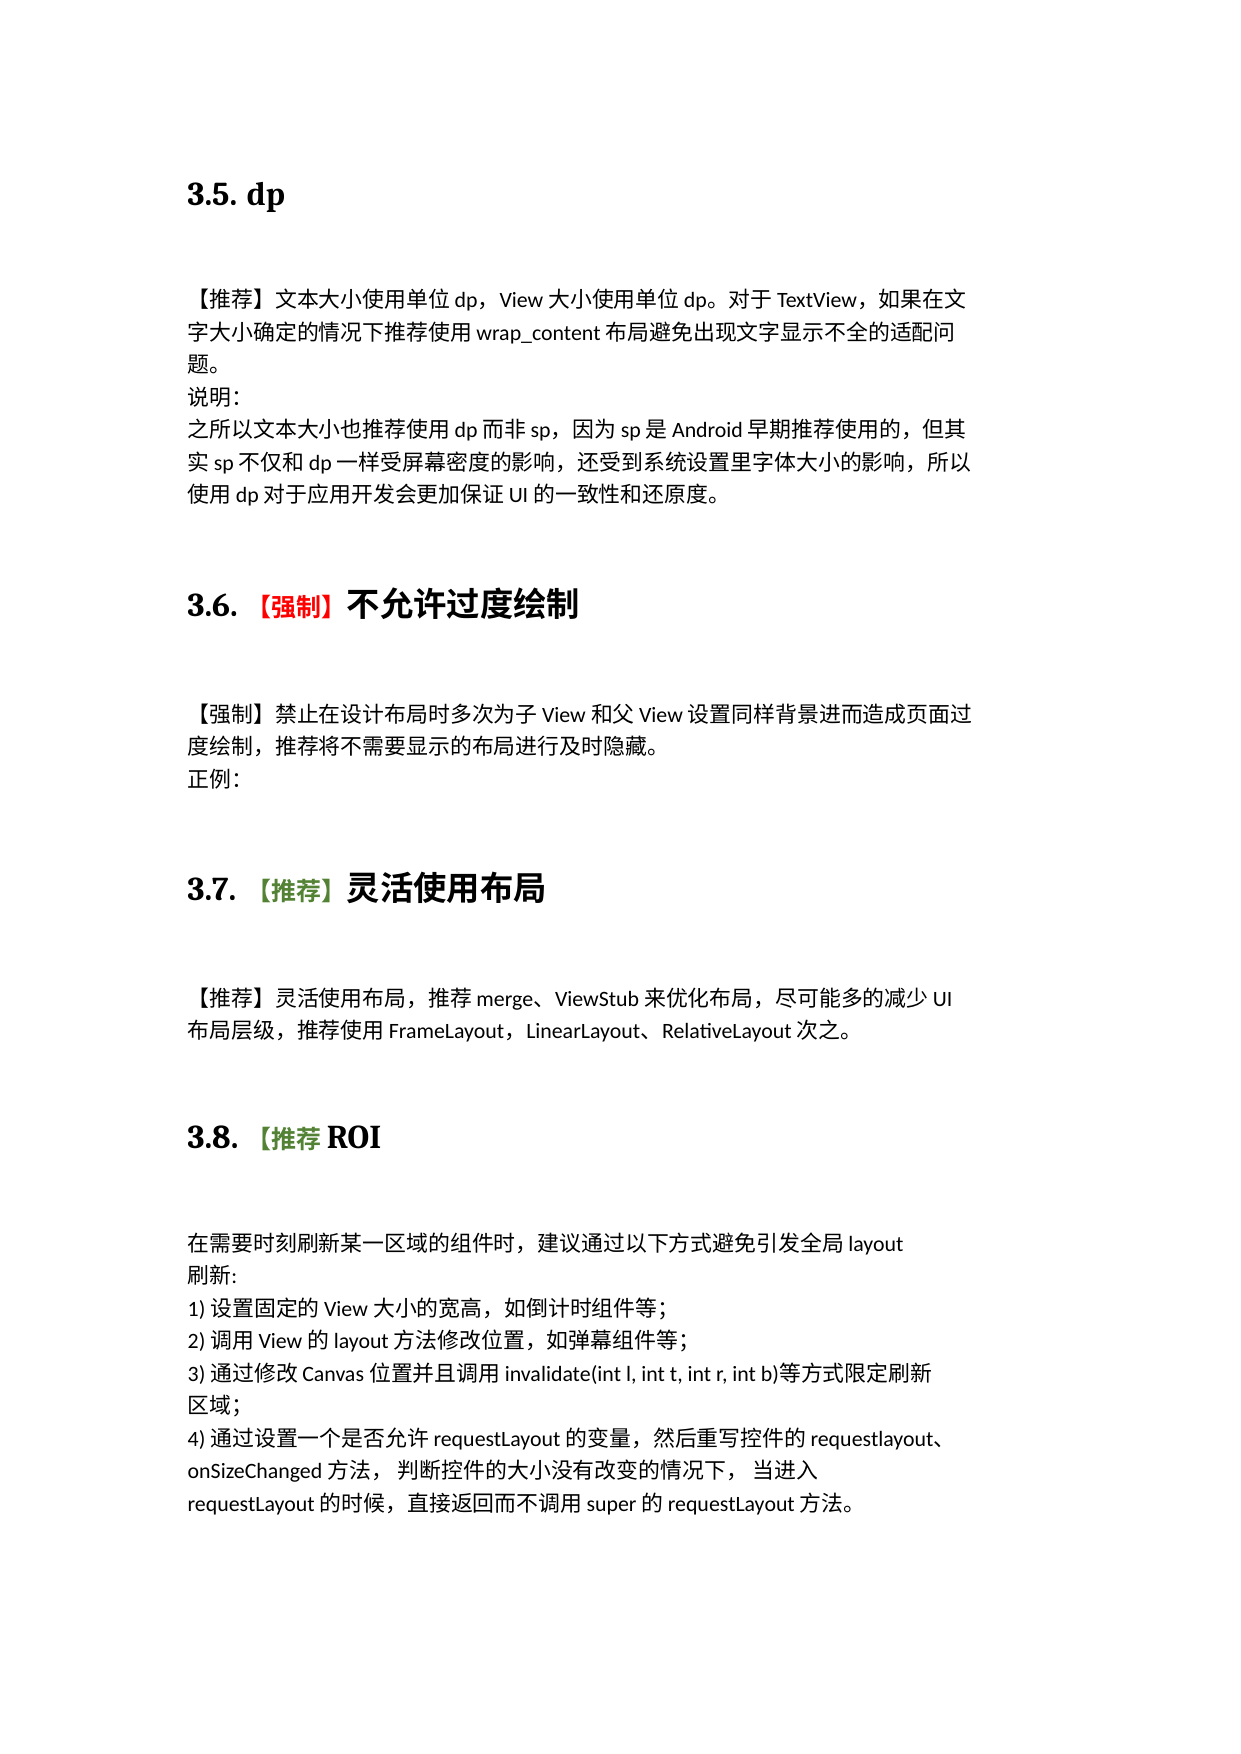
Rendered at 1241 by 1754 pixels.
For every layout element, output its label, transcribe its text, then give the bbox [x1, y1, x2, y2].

text 之所以文本大小也推荐使用dp 而非sp，因为sp 是Android 早期推荐使用的，但其 [187, 412, 1053, 444]
text 题。 [187, 347, 1053, 379]
subtitle 【推荐ROI [187, 1105, 1053, 1170]
text 【推荐】文本大小使用单位dp，View 大小使用单位dp。对于TextView，如果在文 [187, 282, 1053, 314]
text 2) 调用View 的layout 方法修改位置，如弹幕组件等； [187, 1323, 1053, 1355]
text 说明： [187, 379, 1053, 412]
text 4) 通过设置一个是否允许requestLayout 的变量，然后重写控件的requestlayout、 [187, 1420, 1053, 1453]
subtitle 【强制】不允许过度绘制 [187, 569, 1053, 634]
text 在需要时刻刷新某一区域的组件时，建议通过以下方式避免引发全局layout [187, 1225, 1053, 1258]
text 度绘制，推荐将不需要显示的布局进行及时隐藏。 [187, 729, 1053, 761]
text 【推荐】灵活使用布局，推荐merge、ViewStub 来优化布局，尽可能多的减少UI [187, 981, 1053, 1013]
text 字大小确定的情况下推荐使用wrap_content 布局避免出现文字显示不全的适配问 [187, 314, 1053, 347]
text 1) 设置固定的View 大小的宽高，如倒计时组件等； [187, 1290, 1053, 1323]
text 实sp 不仅和dp 一样受屏幕密度的影响，还受到系统设置里字体大小的影响，所以 [187, 444, 1053, 477]
text onSizeChanged 方法， 判断控件的大小没有改变的情况下， 当进入 [187, 1453, 1053, 1485]
text 布局层级，推荐使用FrameLayout，LinearLayout、RelativeLayout 次之。 [187, 1013, 1053, 1046]
text requestLayout 的时候，直接返回而不调用super 的requestLayout 方法。 [187, 1485, 1053, 1518]
text 正例： [187, 761, 1053, 794]
text 使用dp 对于应用开发会更加保证UI 的一致性和还原度。 [187, 477, 1053, 509]
subtitle 【推荐】灵活使用布局 [187, 853, 1053, 918]
text 【强制】禁止在设计布局时多次为子View 和父View 设置同样背景进而造成页面过 [187, 696, 1053, 729]
subtitle dp [187, 162, 1053, 227]
text 3) 通过修改Canvas 位置并且调用invalidate(int l, int t, int r, int b)等方式限定刷新 [187, 1355, 1053, 1388]
text 刷新: [187, 1258, 1053, 1290]
text 区域； [187, 1388, 1053, 1420]
